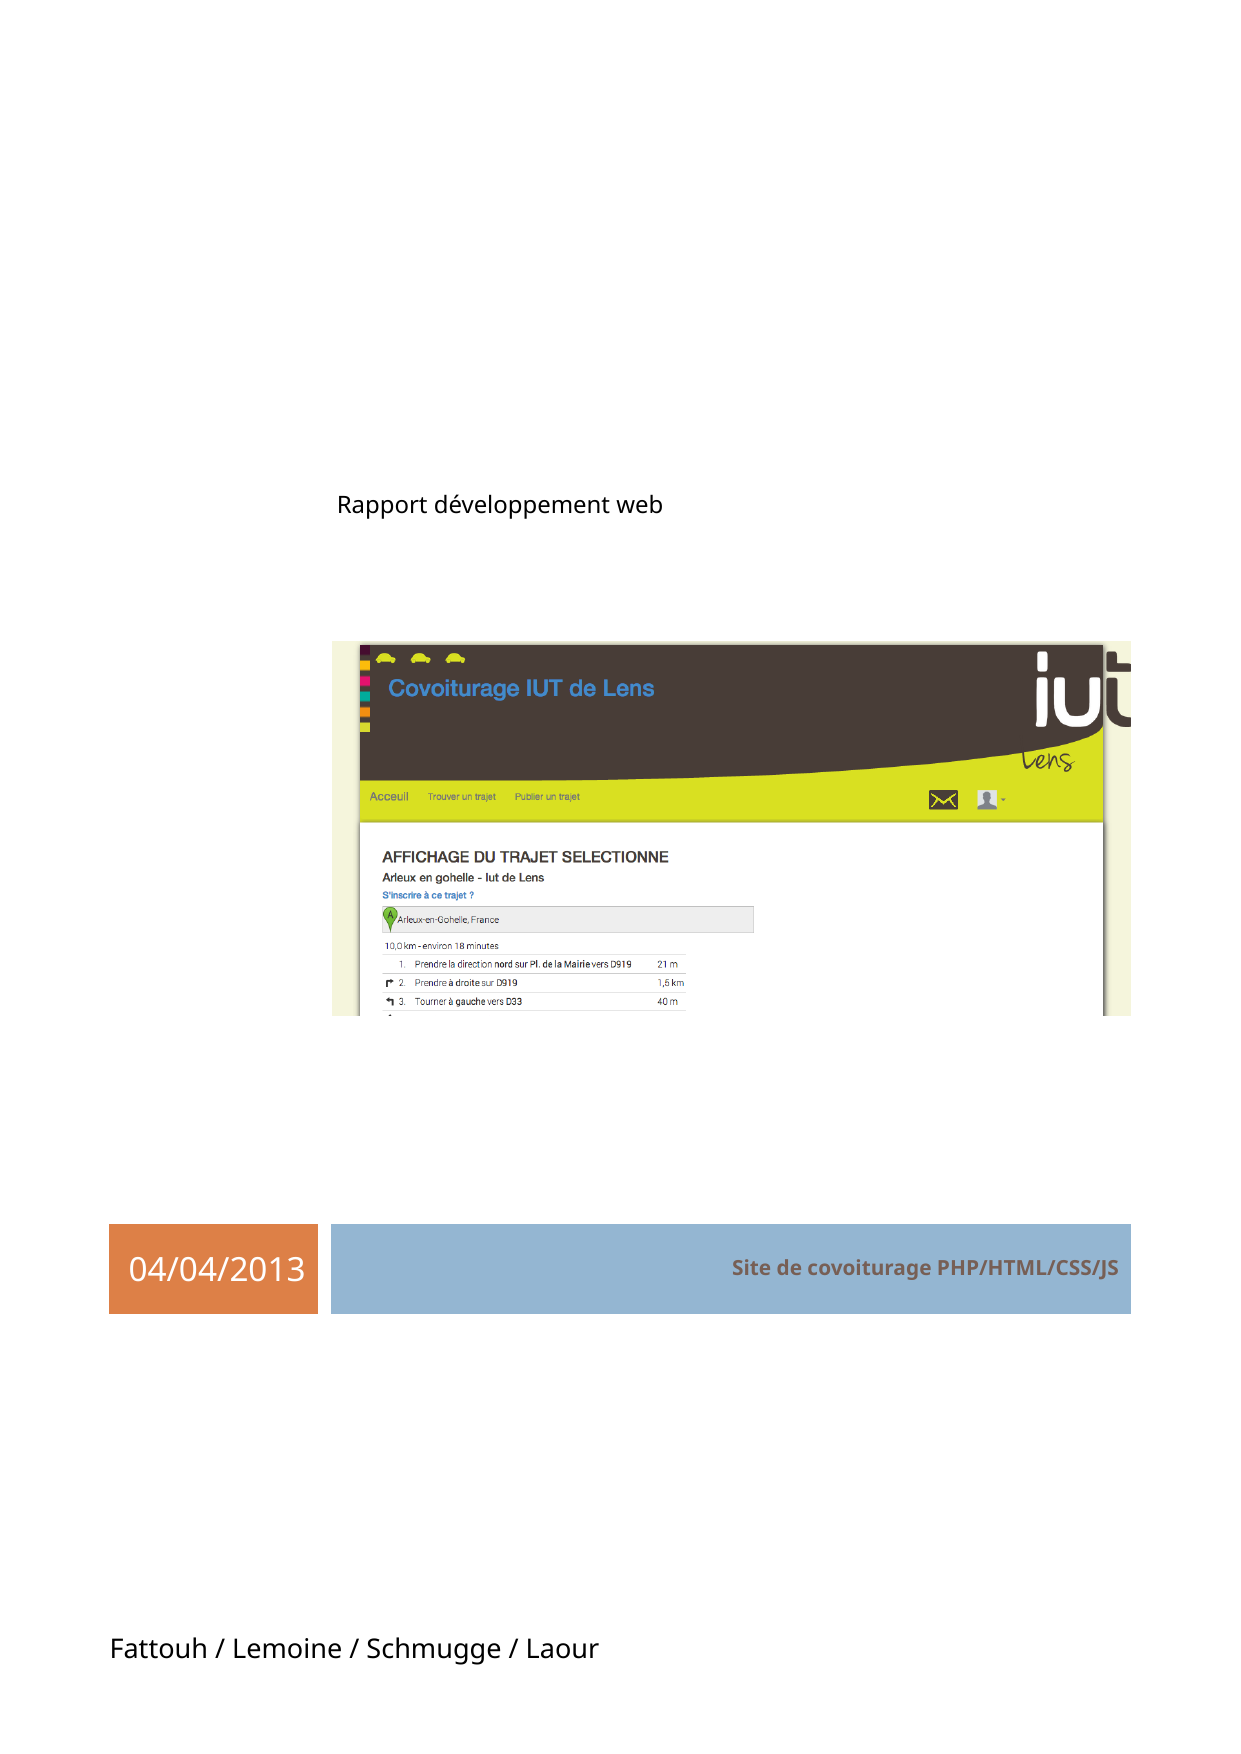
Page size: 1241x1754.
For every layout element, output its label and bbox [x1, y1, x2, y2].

picture [332, 641, 1131, 1016]
